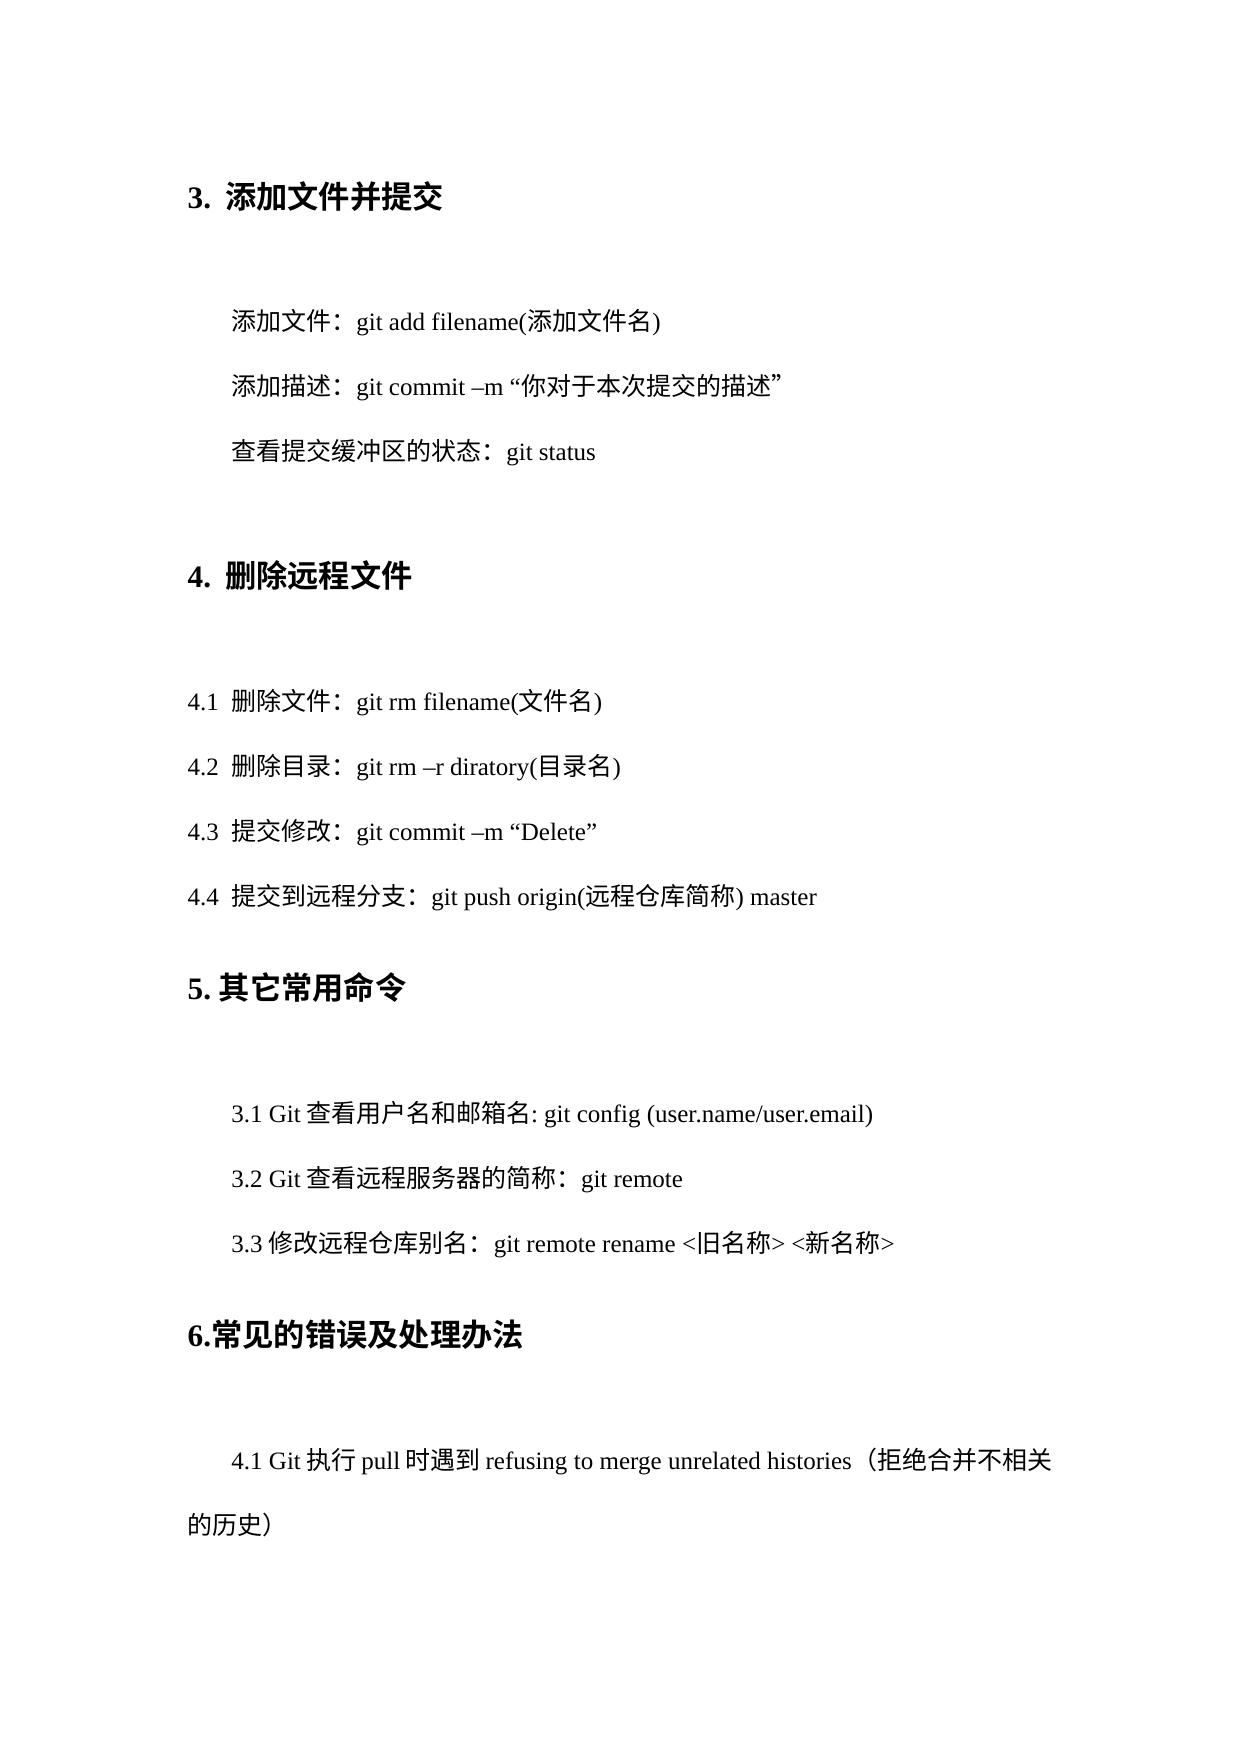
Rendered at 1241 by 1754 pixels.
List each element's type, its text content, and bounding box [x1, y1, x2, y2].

subtitle 6.常见的错误及处理办法 [187, 1301, 1053, 1366]
subtitle 添加文件并提交 [187, 162, 1053, 227]
text 4.1 Git执行pull时遇到refusing to merge unrelated histories（拒绝合并不相关的历史） [187, 1426, 1053, 1556]
list 提交到远程分支：git push origin(远程仓库简称) master [187, 862, 1053, 927]
text 3.3 修改远程仓库别名：git remote rename <旧名称> <新名称> [187, 1209, 1053, 1274]
text 3.2 Git查看远程服务器的简称：git remote [187, 1144, 1053, 1209]
list 提交修改：git commit –m “Delete” [187, 797, 1053, 862]
subtitle 删除远程文件 [187, 542, 1053, 607]
list 删除目录：git rm –r diratory(目录名) [187, 732, 1053, 797]
list 删除文件：git rm filename(文件名) [187, 667, 1053, 732]
list 添加描述：git commit –m “你对于本次提交的描述” [231, 352, 1053, 417]
text 3.1 Git查看用户名和邮箱名: git config (user.name/user.email) [187, 1079, 1053, 1144]
list 添加文件：git add filename(添加文件名) [231, 287, 1053, 352]
subtitle 5. 其它常用命令 [187, 954, 1053, 1019]
list 查看提交缓冲区的状态：git status [231, 417, 1053, 482]
